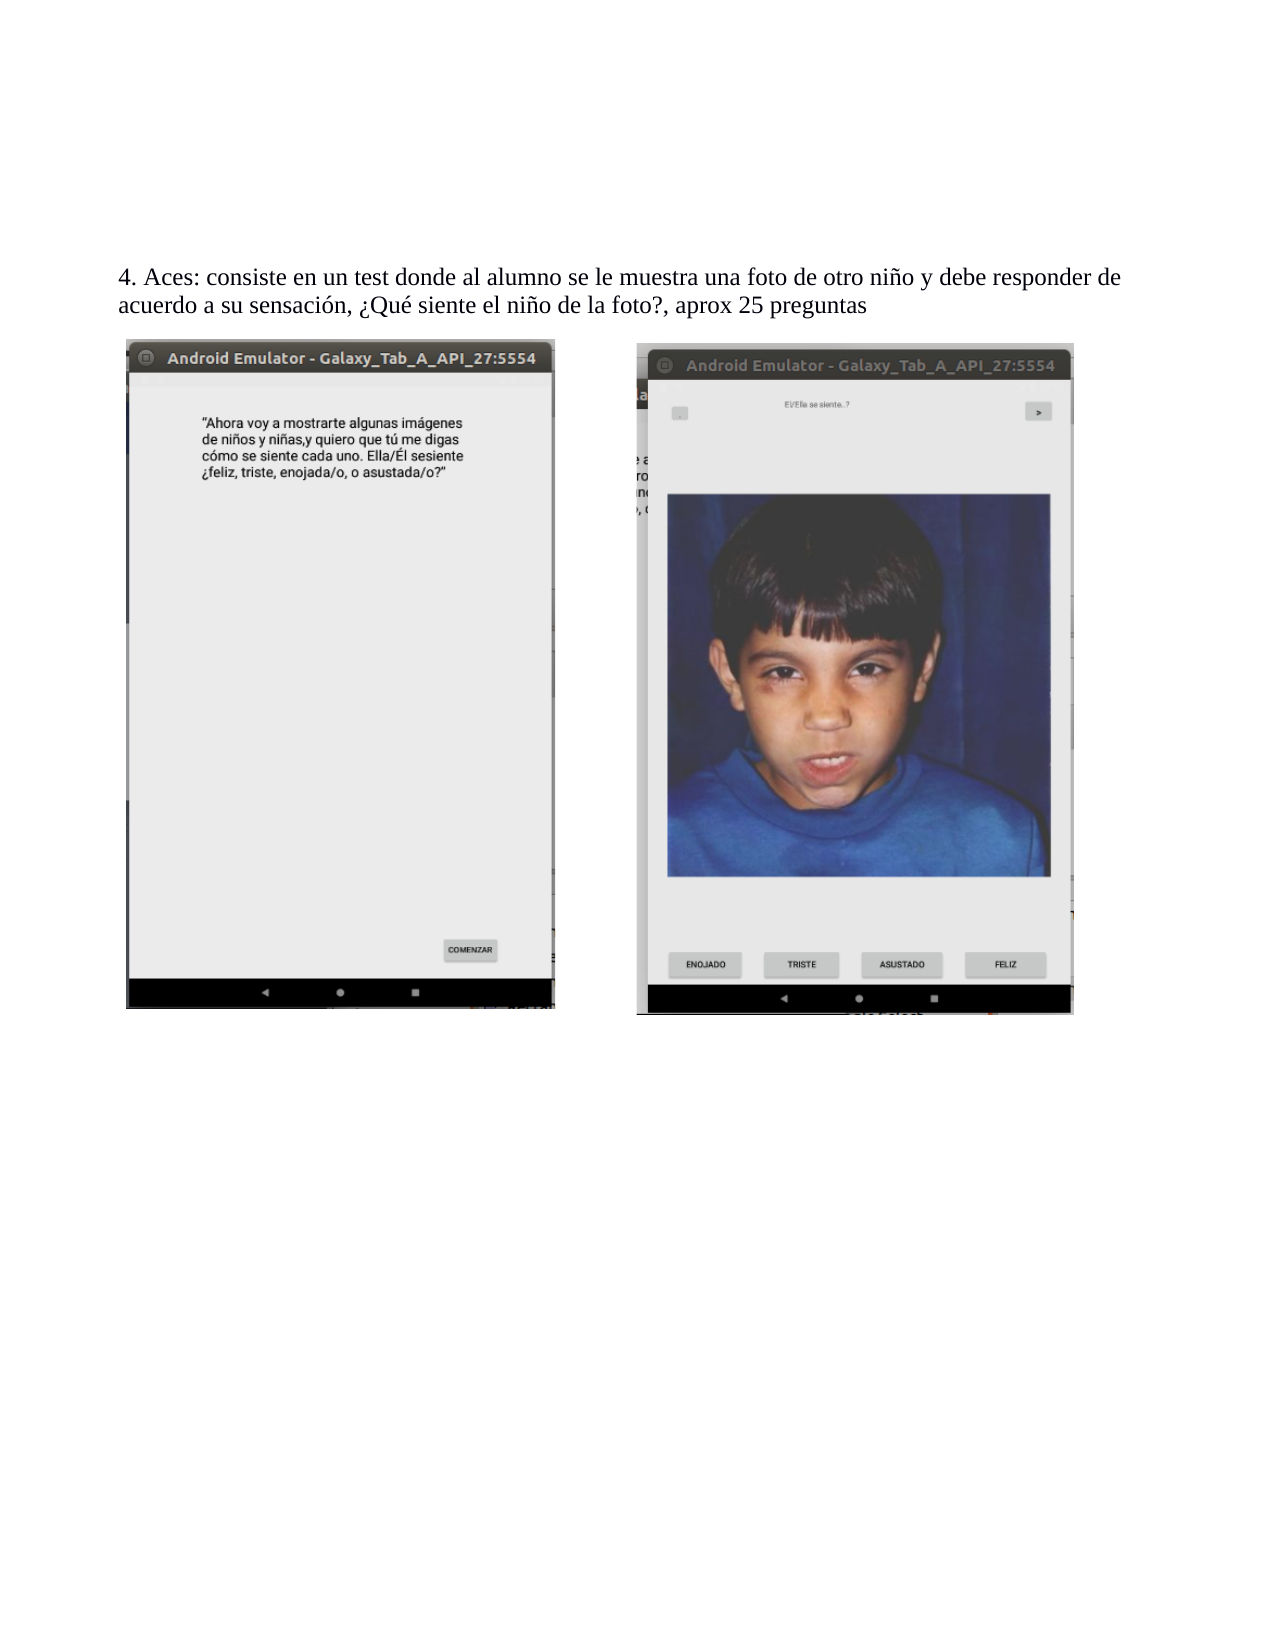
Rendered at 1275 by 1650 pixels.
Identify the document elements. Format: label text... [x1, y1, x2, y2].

text 4. Aces: consiste en un test donde al alumno se le muestra una foto de otro niño y debe responder de acuerdo a su sensación, ¿Qué siente el niño de la foto?, aprox 25 preguntas [118, 262, 1157, 319]
picture [126, 339, 556, 1009]
picture [636, 343, 1074, 1015]
